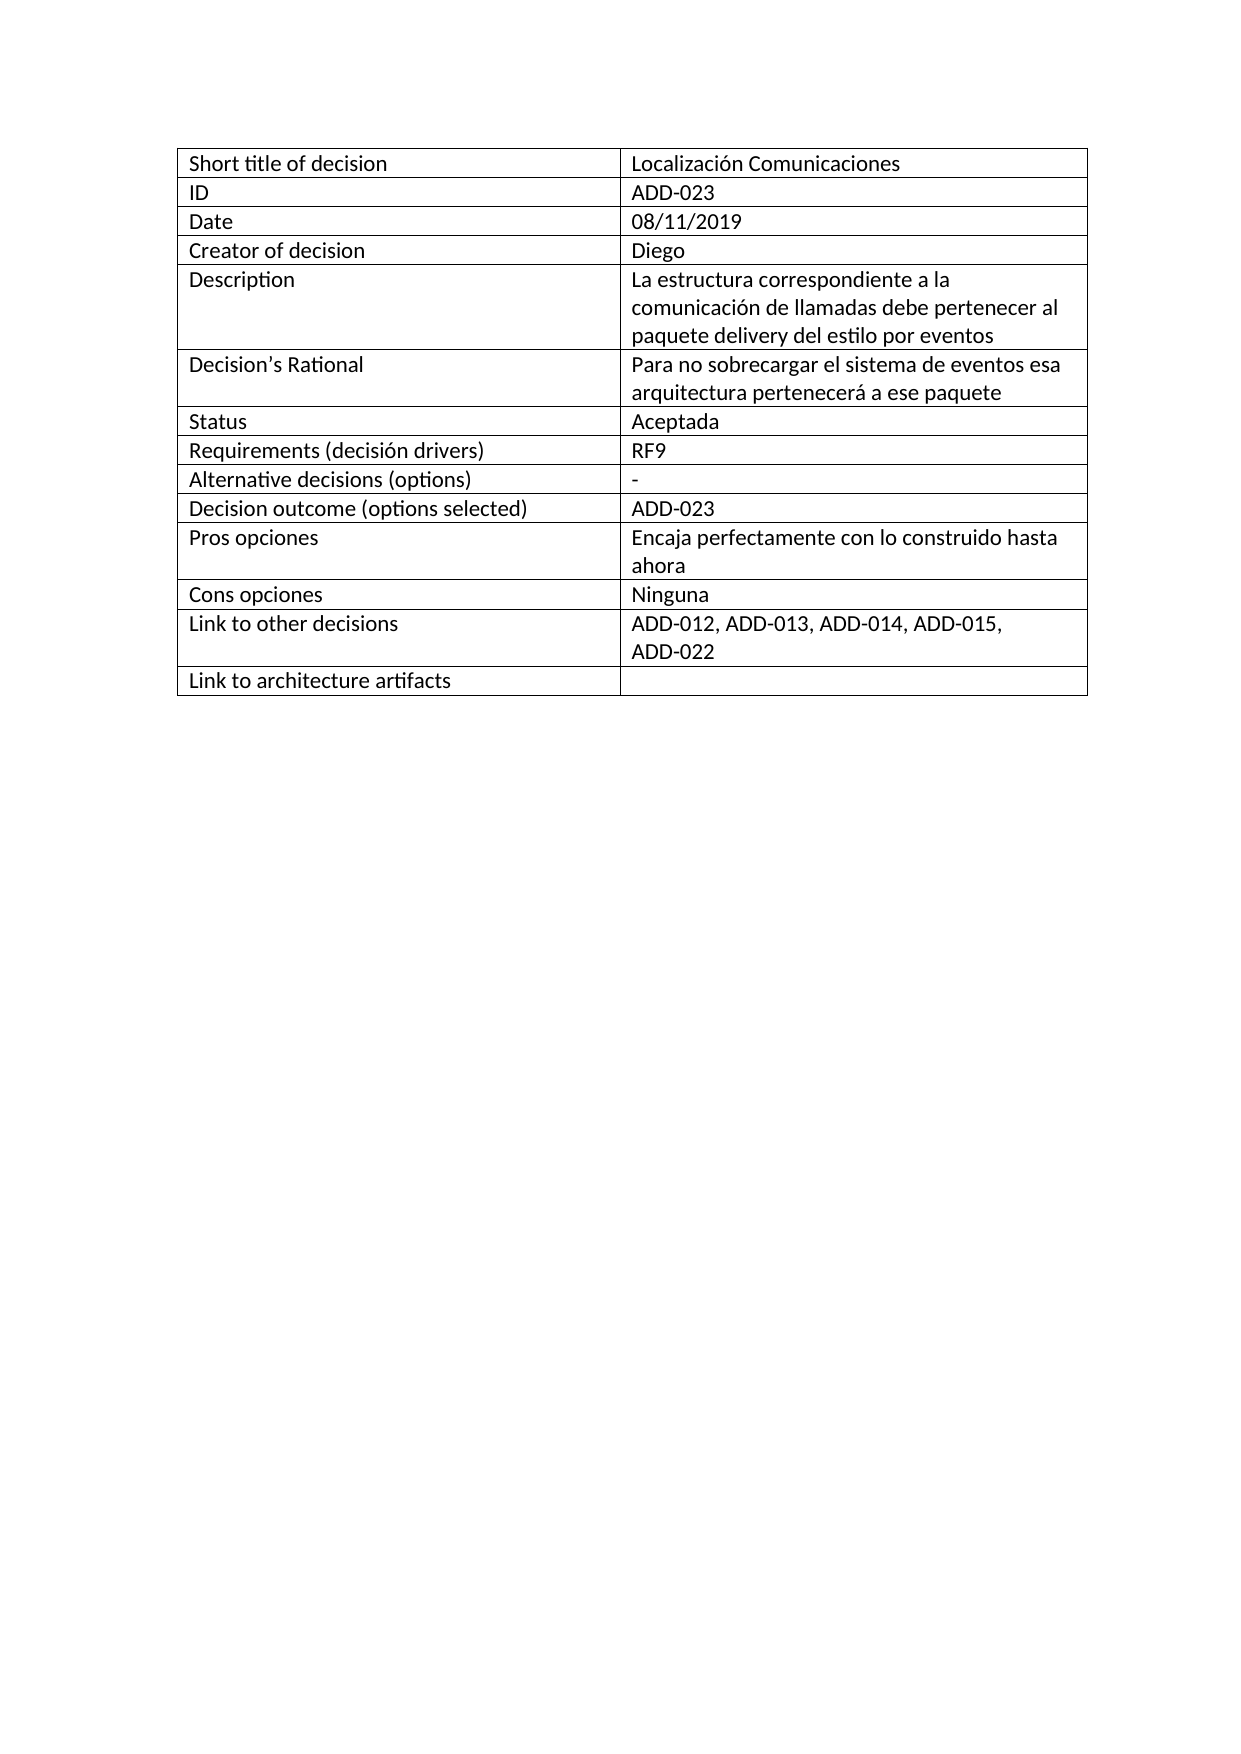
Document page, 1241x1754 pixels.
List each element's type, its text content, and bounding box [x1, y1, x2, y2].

table_cell Status [178, 407, 620, 435]
table_cell ADD-023 [621, 178, 1087, 206]
table_cell Date [178, 207, 620, 235]
table_cell Encaja perfectamente con lo construido hasta ahora [621, 523, 1087, 579]
table_cell Alternative decisions (options) [178, 465, 620, 493]
table_cell [621, 667, 1087, 694]
table_cell ID [178, 178, 620, 206]
table_cell Description [178, 265, 620, 349]
table_cell RF9 [621, 436, 1087, 464]
table_cell Cons opciones [178, 580, 620, 608]
table_cell ADD-023 [621, 494, 1087, 522]
table_cell Link to architecture artifacts [178, 667, 620, 694]
table_cell Creator of decision [178, 236, 620, 264]
table_cell - [621, 465, 1087, 493]
table_cell ADD-012, ADD-013, ADD-014, ADD-015, ADD-022 [621, 610, 1087, 666]
table_cell Aceptada [621, 407, 1087, 435]
table_cell Ninguna [621, 580, 1087, 608]
table_cell Decision outcome (options selected) [178, 494, 620, 522]
table_cell Requirements (decisión drivers) [178, 436, 620, 464]
table_cell 08/11/2019 [621, 207, 1087, 235]
table_cell Para no sobrecargar el sistema de eventos esa arquitectura pertenecerá a ese paquete [621, 350, 1087, 406]
table_cell Diego [621, 236, 1087, 264]
table_cell Decision’s Rational [178, 350, 620, 406]
table_header Localización Comunicaciones [621, 149, 1087, 177]
table_header Short title of decision [178, 149, 620, 177]
table_cell La estructura correspondiente a la comunicación de llamadas debe pertenecer al paquete delivery del estilo por eventos [621, 265, 1087, 349]
table_cell Pros opciones [178, 523, 620, 579]
table_cell Link to other decisions [178, 610, 620, 666]
